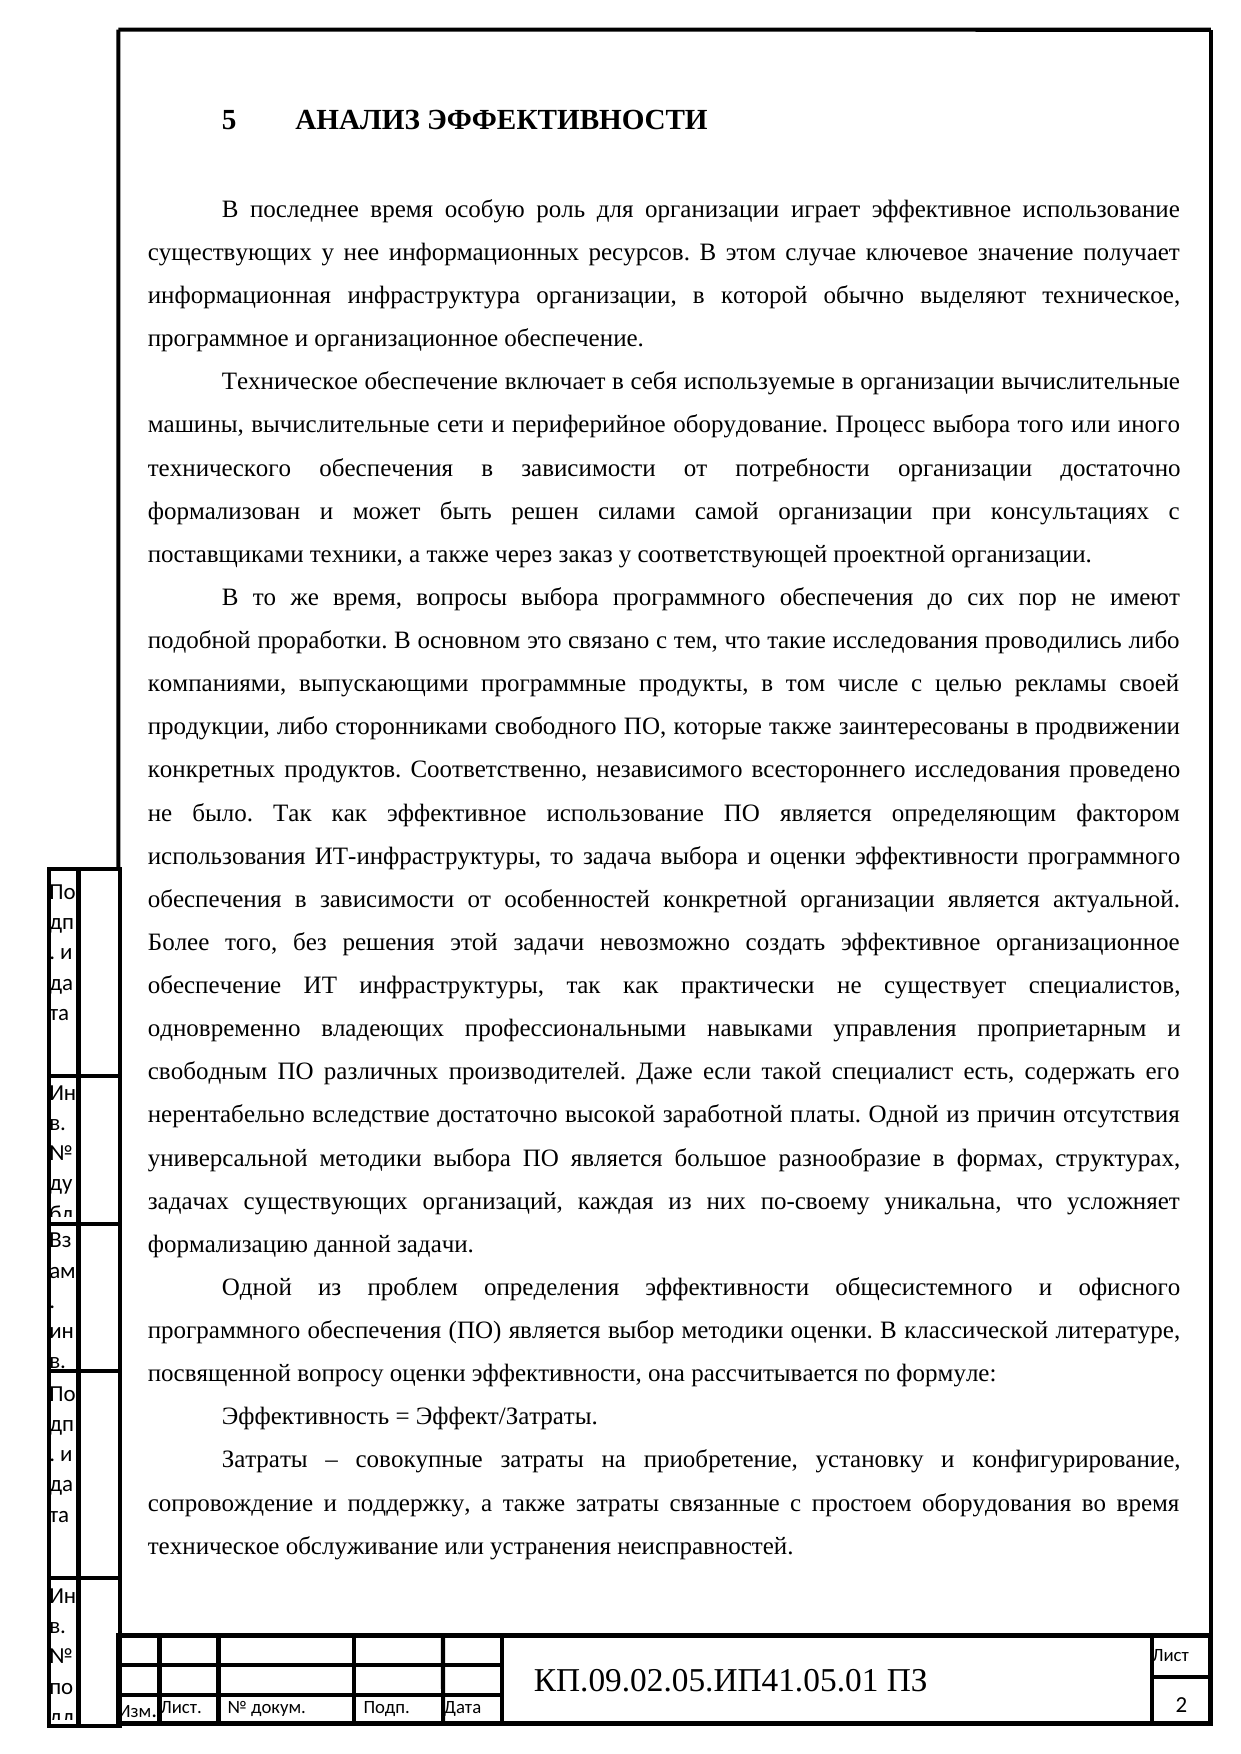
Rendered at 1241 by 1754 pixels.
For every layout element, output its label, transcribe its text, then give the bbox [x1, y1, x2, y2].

text Эффективность = Эффект/Затраты. [148, 1401, 1181, 1430]
list АНАЛИЗ ЭФФЕКТИВНОСТИ [148, 102, 1181, 135]
text В последнее время особую роль для организации играет эффективное использование существующих у нее информационных ресурсов. В этом случае ключевое значение получает информационная инфраструктура организации, в которой обычно выделяют техническое, программное и организационное обеспечение. [148, 194, 1181, 352]
text Затраты – совокупные затраты на приобретение, установку и конфигурирование, сопровождение и поддержку, а также затраты связанные с простоем оборудования во время техническое обслуживание или устранения неисправностей. [148, 1444, 1181, 1559]
text В то же время, вопросы выбора программного обеспечения до сих пор не имеют подобной проработки. В основном это связано с тем, что такие исследования проводились либо компаниями, выпускающими программные продукты, в том числе с целью рекламы своей продукции, либо сторонниками свободного ПО, которые также заинтересованы в продвижении конкретных продуктов. Соответственно, независимого всестороннего исследования проведено не было. Так как эффективное использование ПО является определяющим фактором использования ИТ-инфраструктуры, то задача выбора и оценки эффективности программного обеспечения в зависимости от особенностей конкретной организации является актуальной. Более того, без решения этой задачи невозможно создать эффективное организационное обеспечение ИТ инфраструктуры, так как практически не существует специалистов, одновременно владеющих профессиональными навыками управления проприетарным и свободным ПО различных производителей. Даже если такой специалист есть, содержать его нерентабельно вследствие достаточно высокой заработной платы. Одной из причин отсутствия универсальной методики выбора ПО является большое разнообразие в формах, структурах, задачах существующих организаций, каждая из них по-своему уникальна, что усложняет формализацию данной задачи. [148, 582, 1181, 1258]
text Техническое обеспечение включает в себя используемые в организации вычислительные машины, вычислительные сети и периферийное оборудование. Процесс выбора того или иного технического обеспечения в зависимости от потребности организации достаточно формализован и может быть решен силами самой организации при консультациях с поставщиками техники, а также через заказ у соответствующей проектной организации. [148, 366, 1181, 568]
text Одной из проблем определения эффективности общесистемного и офисного программного обеспечения (ПО) является выбор методики оценки. В классической литературе, посвященной вопросу оценки эффективности, она рассчитывается по формуле: [148, 1272, 1181, 1387]
